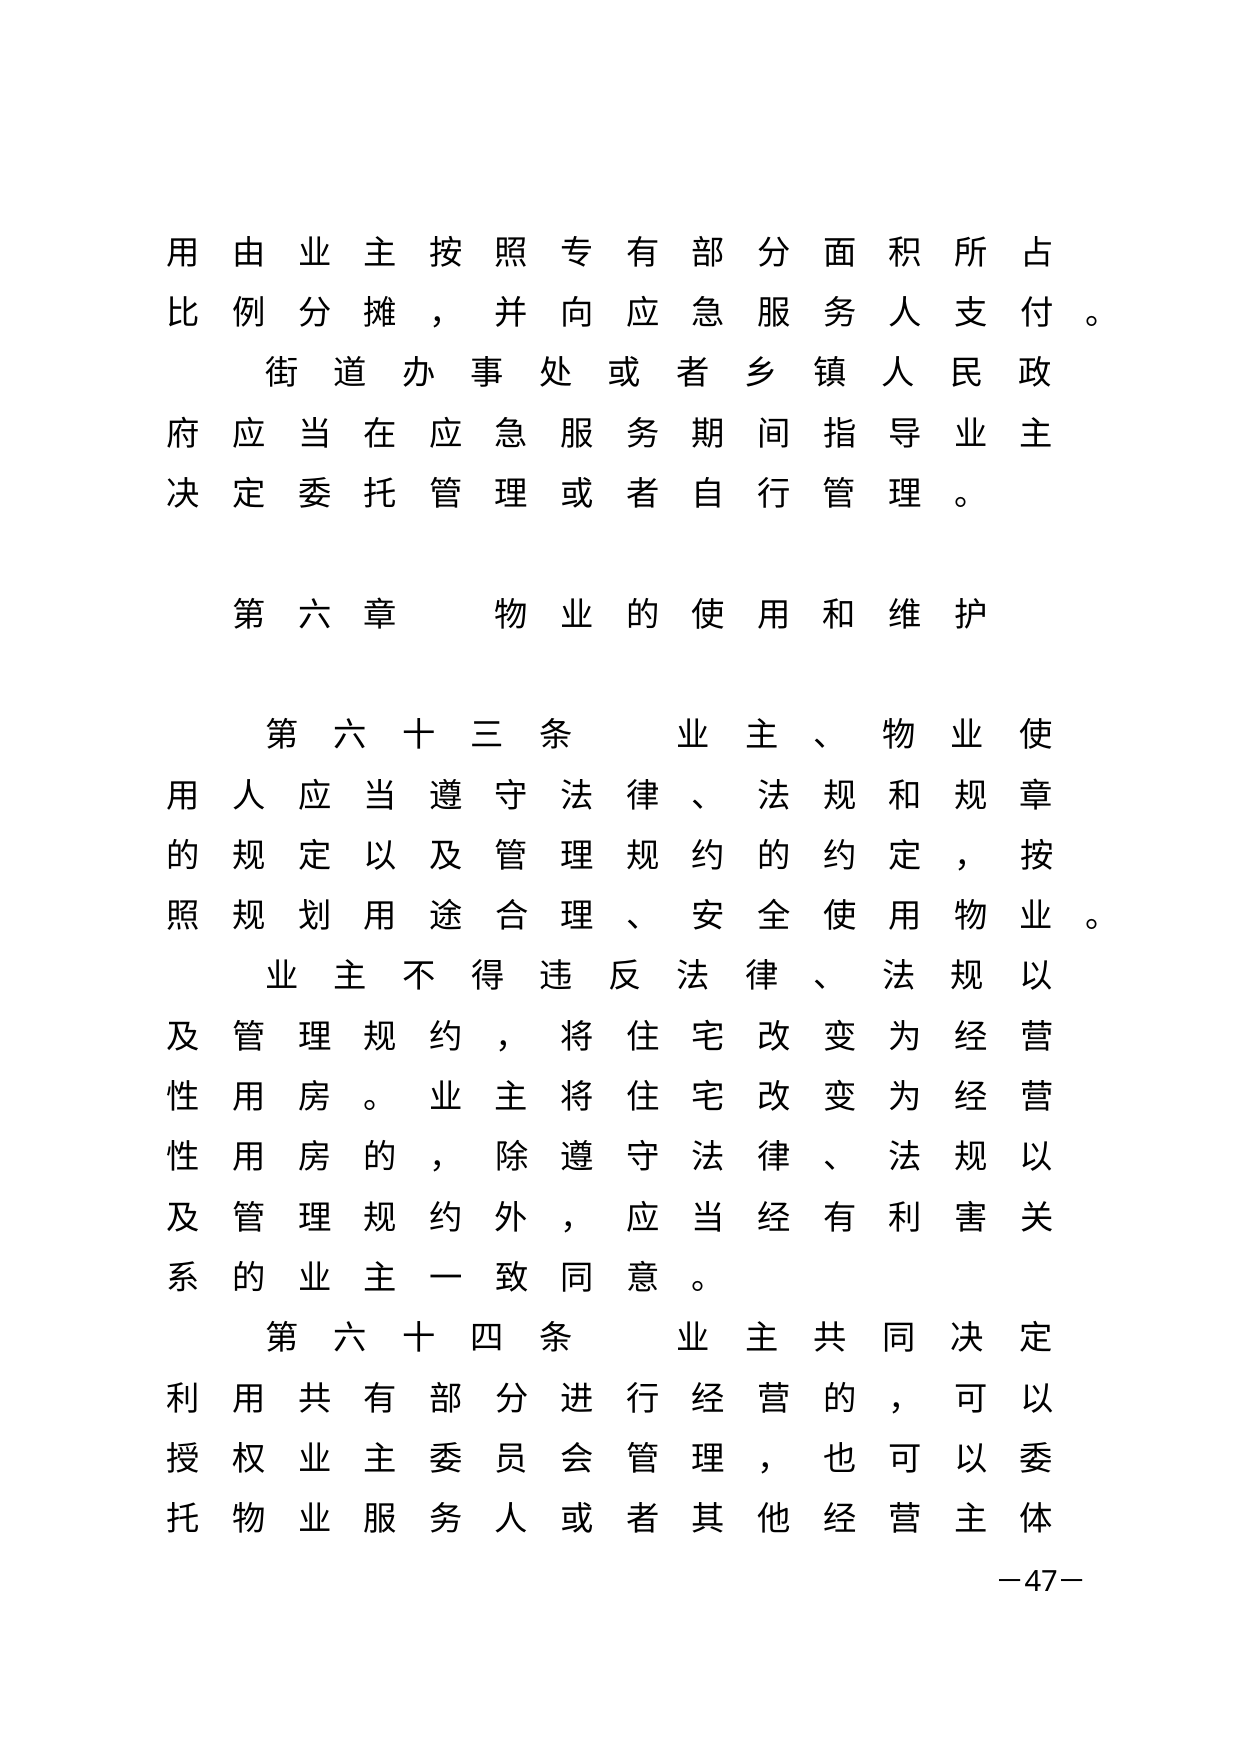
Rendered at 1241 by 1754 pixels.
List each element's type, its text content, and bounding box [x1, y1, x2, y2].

text 第六十二条 物业管理区域处于突发失管、弃管状态时，街道办事处或者乡镇人民政府应当组织确定应急服务人，提供维持业主基本生活的应急服务，并公示应急服务的事项、期限、费用等相关内容。应急服务期限不超过十二个月，应急服务产生的费用由业主按照专有部分面积所占比例分摊，并向应急服务人支付。 [167, 219, 1085, 340]
text 第六十三条 业主、物业使用人应当遵守法律、法规和规章的规定以及管理规约的约定，按照规划用途合理、安全使用物业。 [167, 702, 1085, 943]
text 业主不得违反法律、法规以及管理规约，将住宅改变为经营性用房。业主将住宅改变为经营性用房的，除遵守法律、法规以及管理规约外，应当经有利害关系的业主一致同意。 [167, 943, 1085, 1305]
text 第六章 物业的使用和维护 [167, 581, 1085, 642]
text 第六十四条 业主共同决定利用共有部分进行经营的，可以授权业主委员会管理，也可以委托物业服务人或者其他经营主体经营。经营产生的收入应当单独列账管理，并向业主公示。 [167, 1305, 1085, 1546]
text 街道办事处或者乡镇人民政府应当在应急服务期间指导业主决定委托管理或者自行管理。 [167, 340, 1085, 521]
